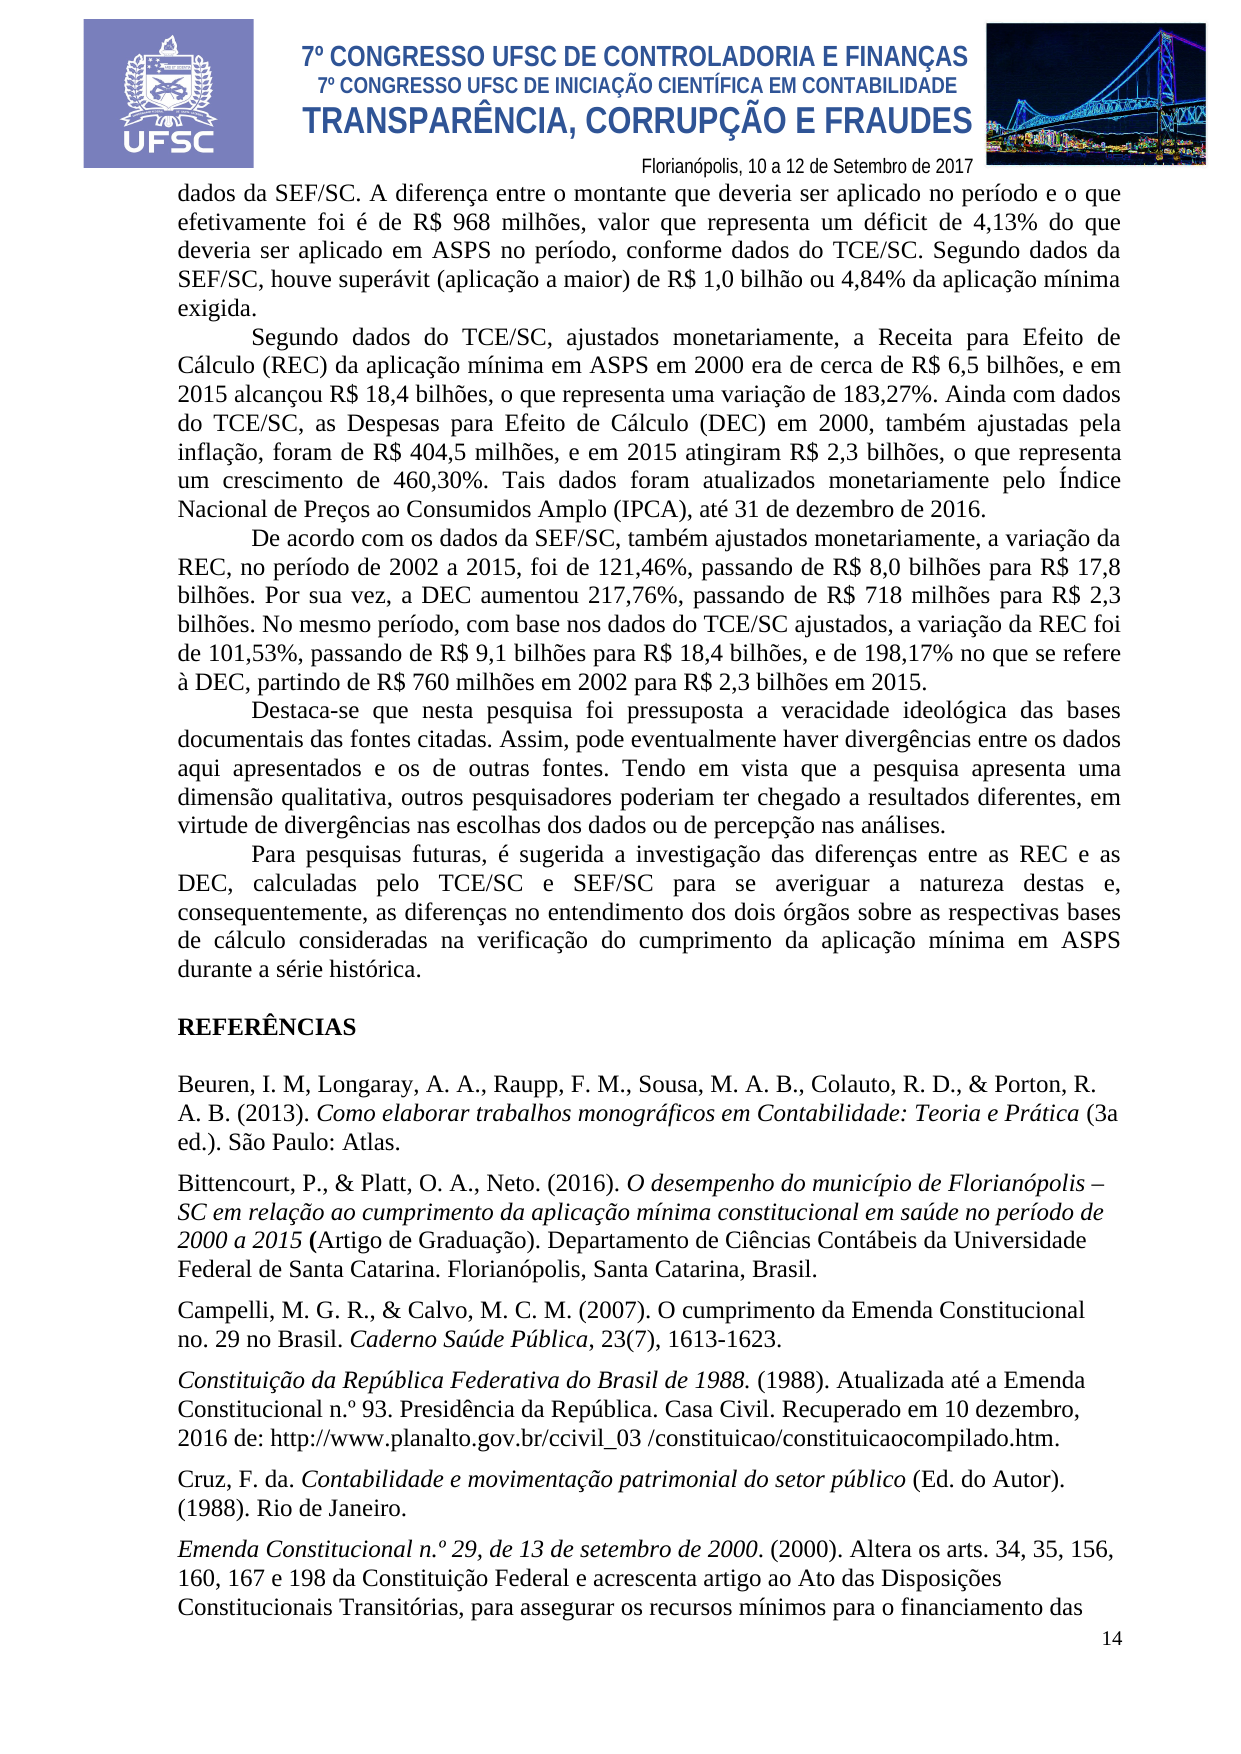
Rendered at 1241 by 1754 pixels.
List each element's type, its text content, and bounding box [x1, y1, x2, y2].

text Campelli, M. G. R., & Calvo, M. C. M. (2007). O cumprimento da Emenda Constitucional no. 29 no Brasil. Caderno Saúde Pública, 23(7), 1613-1623. [177, 1296, 1122, 1353]
text De acordo com os dados da SEF/SC, também ajustados monetariamente, a variação da REC, no período de 2002 a 2015, foi de 121,46%, passando de R$ 8,0 bilhões para R$ 17,8 bilhões. Por sua vez, a DEC aumentou 217,76%, passando de R$ 718 milhões para R$ 2,3 bilhões. No mesmo período, com base nos dados do TCE/SC ajustados, a variação da REC foi de 101,53%, passando de R$ 9,1 bilhões para R$ 18,4 bilhões, e de 198,17% no que se refere à DEC, partindo de R$ 760 milhões em 2002 para R$ 2,3 bilhões em 2015. [177, 523, 1122, 696]
text Destaca-se que nesta pesquisa foi pressuposta a veracidade ideológica das bases documentais das fontes citadas. Assim, pode eventualmente haver divergências entre os dados aqui apresentados e os de outras fontes. Tendo em vista que a pesquisa apresenta uma dimensão qualitativa, outros pesquisadores poderiam ter chegado a resultados diferentes, em virtude de divergências nas escolhas dos dados ou de percepção nas análises. [177, 696, 1122, 839]
text Segundo dados do TCE/SC, ajustados monetariamente, a Receita para Efeito de Cálculo (REC) da aplicação mínima em ASPS em 2000 era de cerca de R$ 6,5 bilhões, e em 2015 alcançou R$ 18,4 bilhões, o que representa uma variação de 183,27%. Ainda com dados do TCE/SC, as Despesas para Efeito de Cálculo (DEC) em 2000, também ajustadas pela inflação, foram de R$ 404,5 milhões, e em 2015 atingiram R$ 2,3 bilhões, o que representa um crescimento de 460,30%. Tais dados foram atualizados monetariamente pelo Índice Nacional de Preços ao Consumidos Amplo (IPCA), até 31 de dezembro de 2016. [177, 322, 1122, 523]
picture [983, 19, 1209, 169]
text Constituição da República Federativa do Brasil de 1988. (1988). Atualizada até a Emenda Constitucional n.º 93. Presidência da República. Casa Civil. Recuperado em 10 dezembro, 2016 de: http://www.planalto.gov.br/ccivil_03 /constituicao/constituicaocompilado.htm. [177, 1366, 1122, 1452]
text Cruz, F. da. Contabilidade e movimentação patrimonial do setor público (Ed. do Autor). (1988). Rio de Janeiro. [177, 1464, 1122, 1522]
picture [83, 19, 254, 168]
text Para pesquisas futuras, é sugerida a investigação das diferenças entre as REC e as DEC, calculadas pelo TCE/SC e SEF/SC para se averiguar a natureza destas e, consequentemente, as diferenças no entendimento dos dois órgãos sobre as respectivas bases de cálculo consideradas na verificação do cumprimento da aplicação mínima em ASPS durante a série histórica. [177, 839, 1122, 983]
text REFERÊNCIAS [177, 1012, 1122, 1041]
text Bittencourt, P., & Platt, O. A., Neto. (2016). O desempenho do município de Florianópolis – SC em relação ao cumprimento da aplicação mínima constitucional em saúde no período de 2000 a 2015 (Artigo de Graduação). Departamento de Ciências Contábeis da Universidade Federal de Santa Catarina. Florianópolis, Santa Catarina, Brasil. [177, 1168, 1122, 1283]
text Beuren, I. M, Longaray, A. A., Raupp, F. M., Sousa, M. A. B., Colauto, R. D., & Porton, R. A. B. (2013). Como elaborar trabalhos monográficos em Contabilidade: Teoria e Prática (3a ed.). São Paulo: Atlas. [177, 1069, 1122, 1156]
